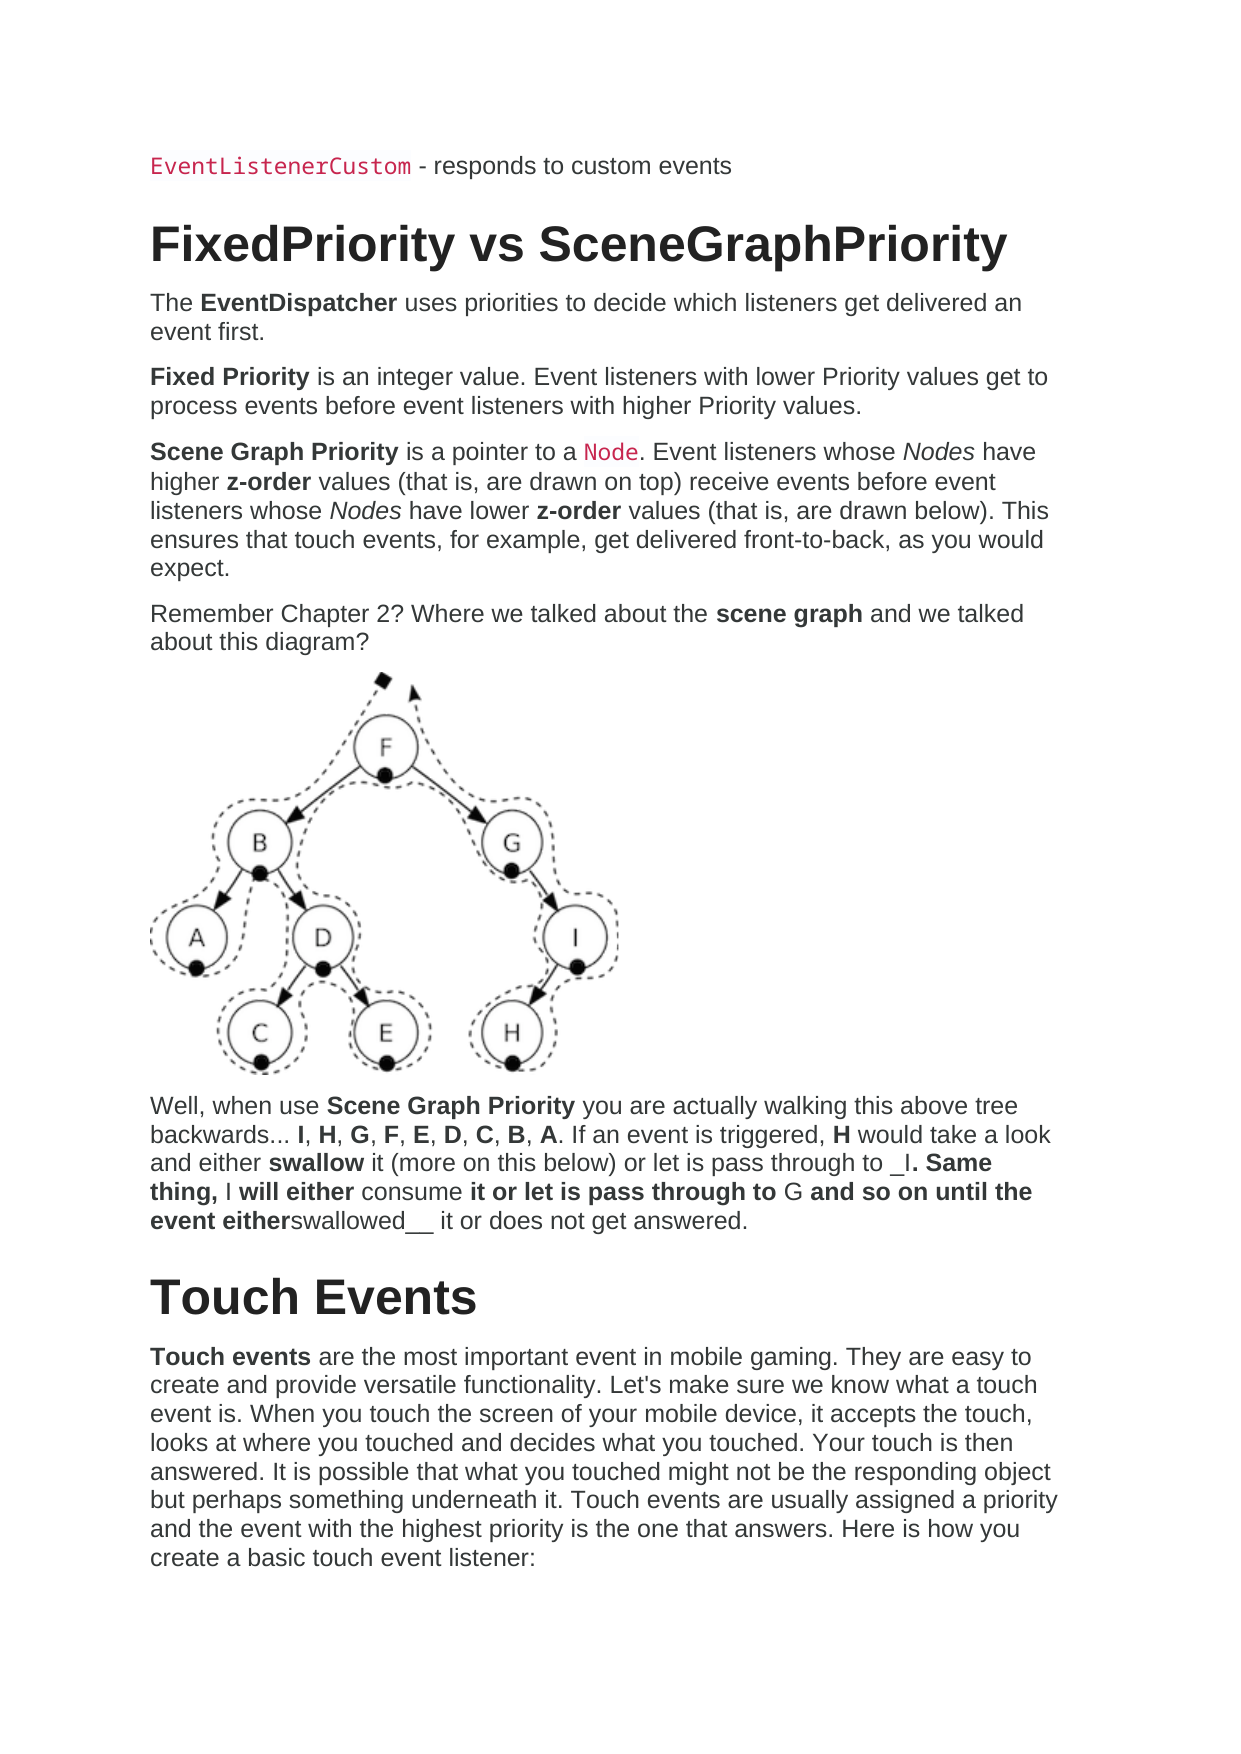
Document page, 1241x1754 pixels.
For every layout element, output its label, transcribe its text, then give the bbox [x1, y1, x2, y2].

text Touch events are the most important event in mobile gaming. They are easy to create and provide versatile functionality. Let's make sure we know what a touch event is. When you touch the screen of your mobile device, it accepts the touch, looks at where you touched and decides what you touched. Your touch is then answered. It is possible that what you touched might not be the responding object but perhaps something underneath it. Touch events are usually assigned a priority and the event with the highest priority is the one that answers. Here is how you create a basic touch event listener: [150, 1341, 1090, 1571]
text Remember Chapter 2? Where we talked about the scene graph and we talked about this diagram? [150, 599, 1090, 656]
subtitle FixedPriority vs SceneGraphPriority [150, 214, 1090, 272]
text The EventDispatcher uses priorities to decide which listeners get delivered an event first. [150, 288, 1090, 346]
subtitle Touch Events [150, 1267, 1090, 1325]
picture [150, 672, 619, 1075]
text EventListenerCustom - responds to custom events [411, 150, 1090, 181]
text Scene Graph Priority is a pointer to a Node. Event listeners whose Nodes have higher z-order values (that is, are drawn on top) receive events before event listeners whose Nodes have lower z-order values (that is, are drawn below). This ensures that touch events, for example, get delivered front-to-back, as you would expect. [150, 436, 1090, 582]
text Well, when use Scene Graph Priority you are actually walking this above tree backwards... I, H, G, F, E, D, C, B, A. If an event is triggered, H would take a look and either swallow it (more on this below) or let is pass through to _I. Same thing, I will either consume it or let is pass through to G and so on until the event eitherswallowed__ it or does not get answered. [150, 1091, 1090, 1235]
text Fixed Priority is an integer value. Event listeners with lower Priority values get to process events before event listeners with higher Priority values. [150, 362, 1090, 419]
